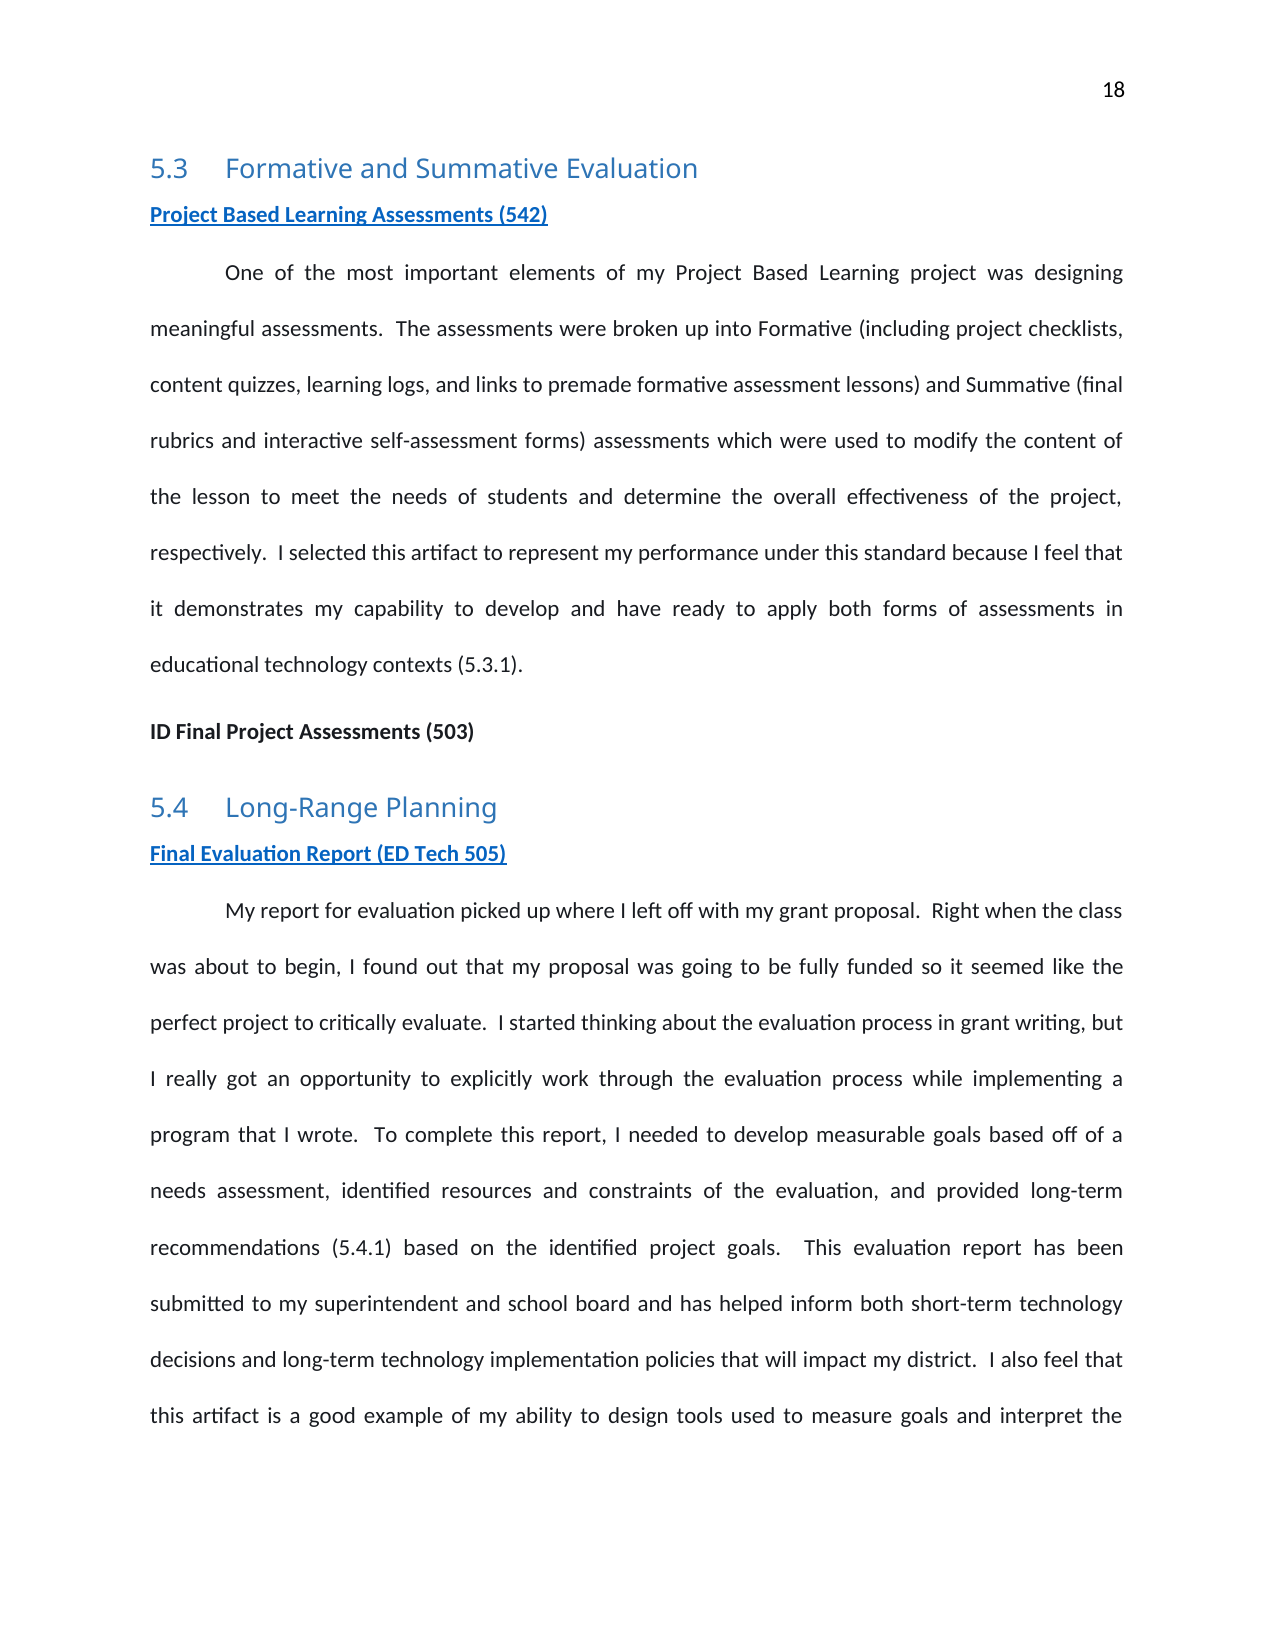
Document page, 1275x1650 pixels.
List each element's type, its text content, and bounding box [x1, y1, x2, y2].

text One of the most important elements of my Project Based Learning project was designing meaningful assessments. The assessments were broken up into Formative (including project checklists, content quizzes, learning logs, and links to premade formative assessment lessons) and Summative (final rubrics and interactive self-assessment forms) assessments which were used to modify the content of the lesson to meet the needs of students and determine the overall effectiveness of the project, respectively. I selected this artifact to represent my performance under this standard because I feel that it demonstrates my capability to develop and have ready to apply both forms of assessments in educational technology contexts (5.3.1). [150, 258, 1125, 678]
subtitle 5.4 Long-Range Planning [150, 789, 1125, 826]
subtitle 5.3 Formative and Summative Evaluation [150, 150, 1125, 187]
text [150, 896, 1125, 1429]
text Final Evaluation Report (ED Tech 505) [150, 828, 1125, 867]
text Project Based Learning Assessments (542) [150, 189, 1125, 228]
text ID Final Project Assessments (503) [150, 706, 1125, 745]
